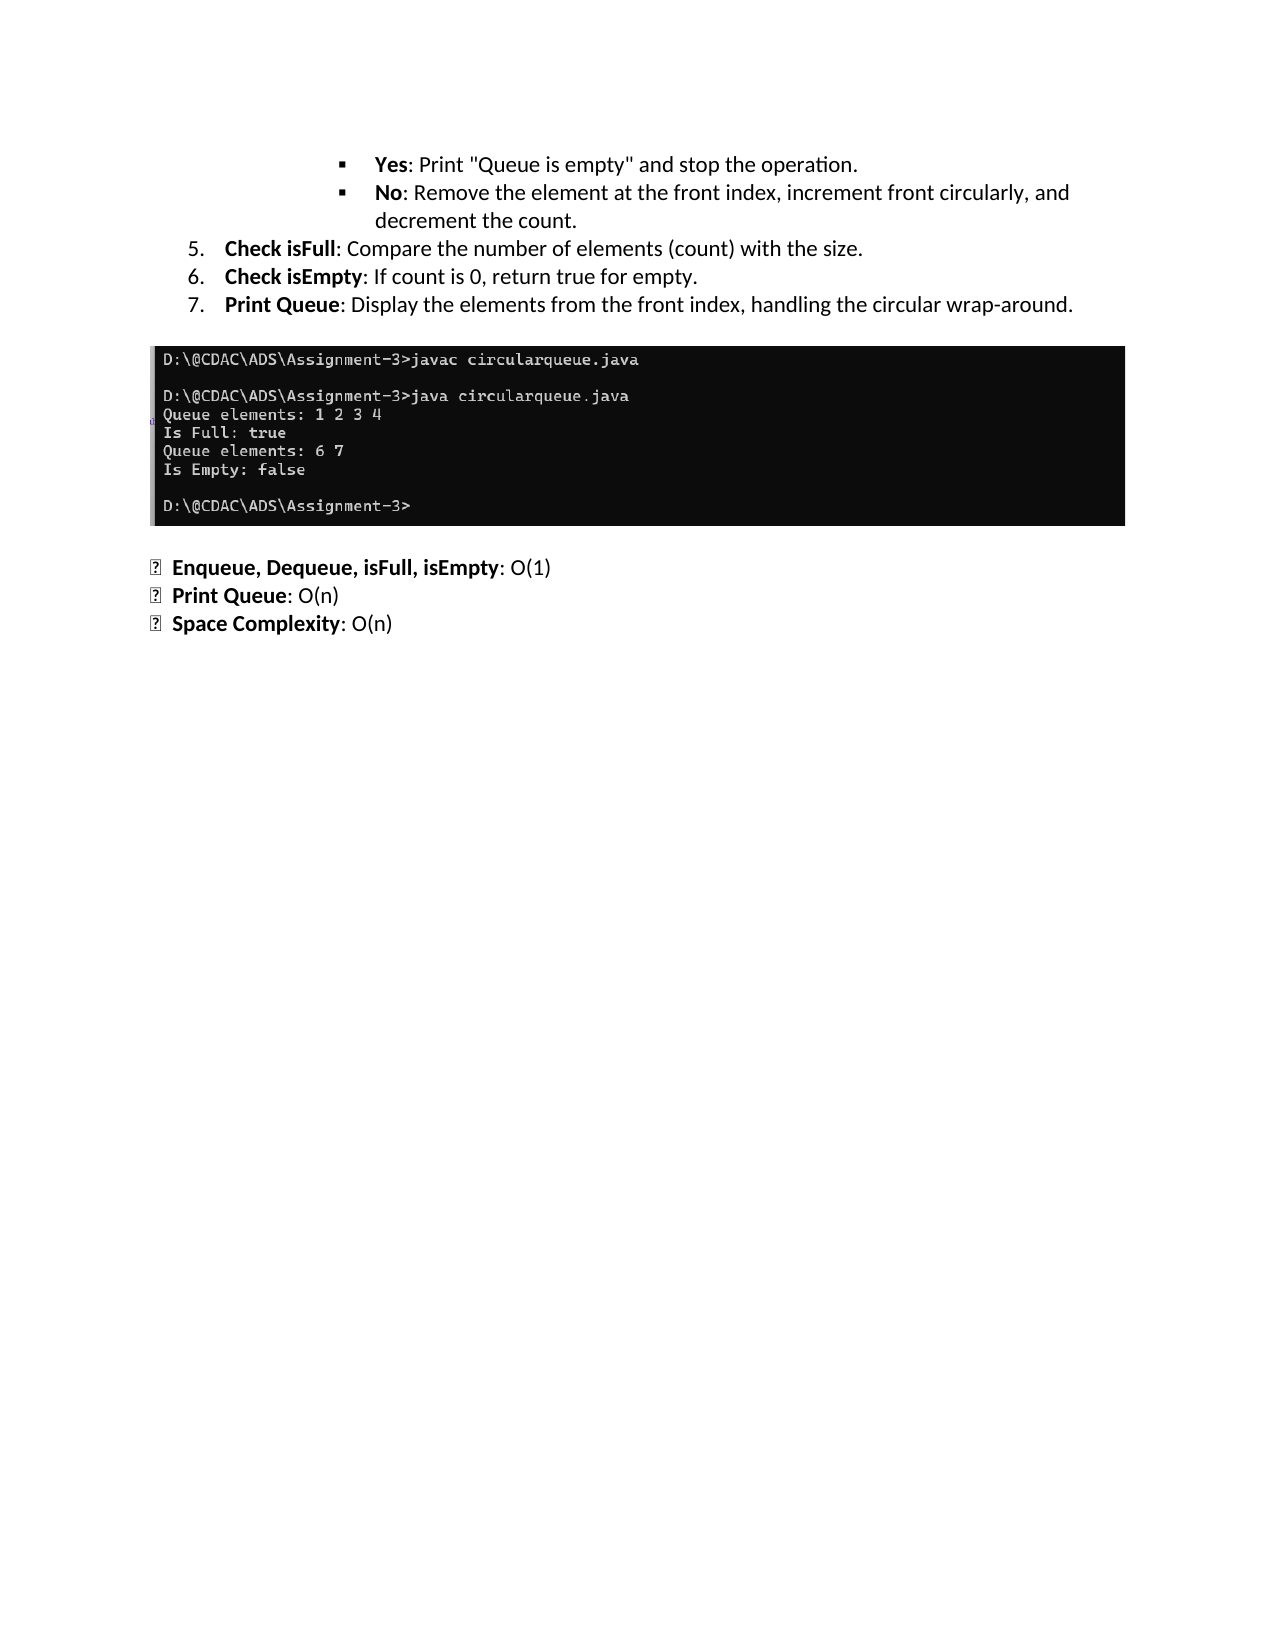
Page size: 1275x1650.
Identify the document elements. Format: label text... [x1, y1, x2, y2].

list Print Queue: Display the elements from the front index, handling the circular wrap-around. [187, 290, 1125, 318]
text  Space Complexity: O(n) [150, 609, 1125, 637]
picture [150, 346, 1125, 526]
list Check isEmpty: If count is 0, return true for empty. [187, 262, 1125, 290]
list No: Remove the element at the front index, increment front circularly, and decrement the count. [337, 178, 1125, 234]
list Yes: Print "Queue is empty" and stop the operation. [337, 150, 1125, 178]
text  Enqueue, Dequeue, isFull, isEmpty: O(1) [150, 553, 1125, 581]
list Check isFull: Compare the number of elements (count) with the size. [187, 234, 1125, 262]
text  Print Queue: O(n) [150, 581, 1125, 609]
